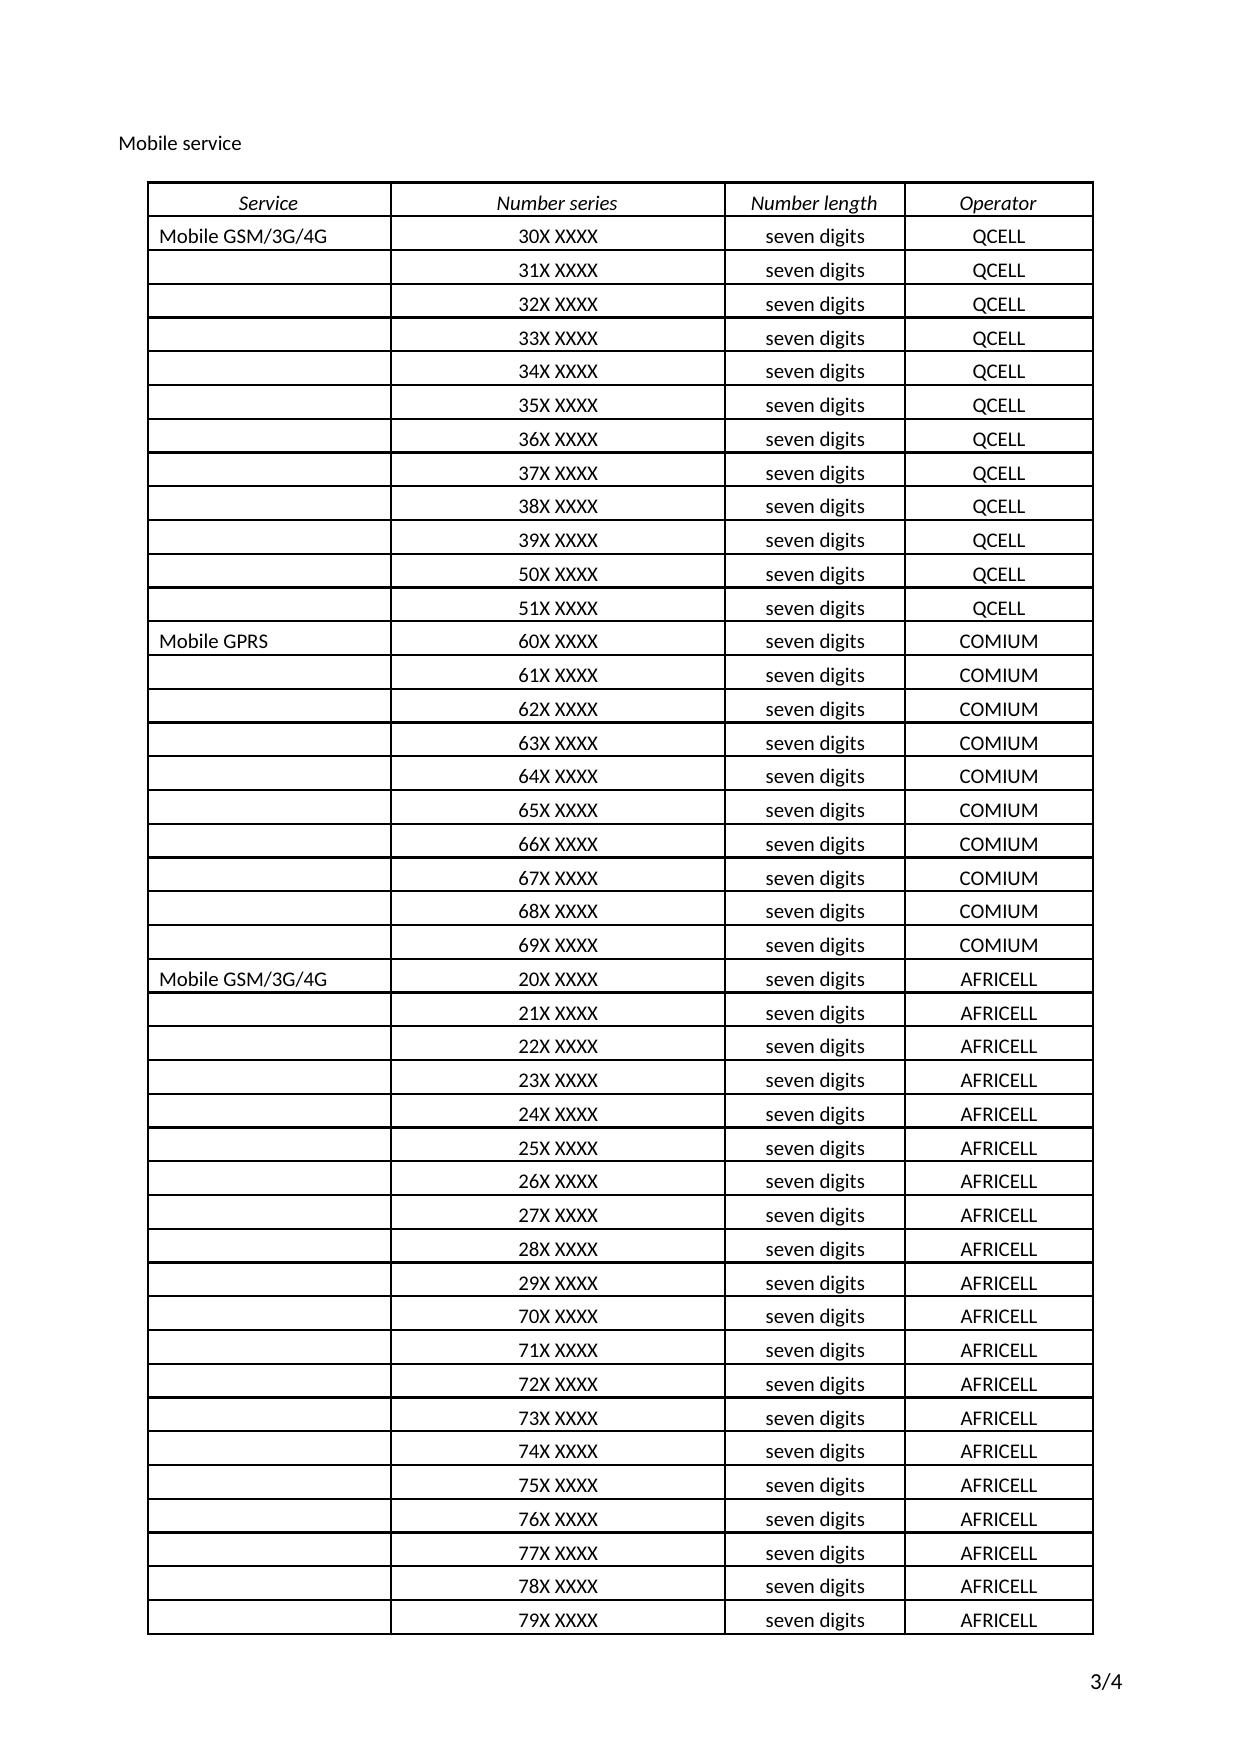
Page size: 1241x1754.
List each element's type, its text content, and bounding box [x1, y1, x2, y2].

table_cell seven digits [726, 926, 904, 958]
table_cell seven digits [726, 825, 904, 856]
table_cell COMIUM [906, 859, 1092, 890]
table_cell 34X XXXX [392, 352, 724, 384]
table_cell seven digits [726, 1061, 904, 1093]
table_cell seven digits [726, 1567, 904, 1599]
table_cell seven digits [726, 521, 904, 553]
table_cell AFRICELL [906, 994, 1092, 1025]
table_cell AFRICELL [906, 1095, 1092, 1126]
table_cell seven digits [726, 757, 904, 789]
table_cell QCELL [906, 521, 1092, 553]
table_cell 61X XXXX [392, 656, 724, 688]
table_cell QCELL [906, 420, 1092, 451]
table_cell AFRICELL [906, 1466, 1092, 1498]
table_cell 30X XXXX [392, 217, 724, 249]
table_cell AFRICELL [906, 1230, 1092, 1261]
table_cell seven digits [726, 251, 904, 283]
table_cell 72X XXXX [392, 1365, 724, 1396]
table_cell seven digits [726, 791, 904, 823]
table_cell [149, 487, 390, 519]
table_cell [149, 521, 390, 553]
table_cell 37X XXXX [392, 454, 724, 485]
table_cell seven digits [726, 420, 904, 451]
table_cell AFRICELL [906, 1297, 1092, 1329]
table_cell [149, 352, 390, 384]
text Mobile service [118, 131, 1122, 156]
table_cell [149, 926, 390, 958]
table_cell QCELL [906, 352, 1092, 384]
table_cell seven digits [726, 1399, 904, 1430]
table_cell AFRICELL [906, 1432, 1092, 1464]
table_cell QCELL [906, 555, 1092, 586]
table_cell 32X XXXX [392, 285, 724, 316]
table_cell 71X XXXX [392, 1331, 724, 1363]
table_cell 38X XXXX [392, 487, 724, 519]
table_cell 62X XXXX [392, 690, 724, 721]
table_cell COMIUM [906, 724, 1092, 755]
table_cell [149, 1027, 390, 1059]
table_cell seven digits [726, 994, 904, 1025]
table_cell COMIUM [906, 757, 1092, 789]
table_cell [149, 757, 390, 789]
table_cell seven digits [726, 319, 904, 350]
table_cell QCELL [906, 319, 1092, 350]
table_cell [149, 285, 390, 316]
table_cell [149, 420, 390, 451]
table_cell [149, 791, 390, 823]
table_cell QCELL [906, 251, 1092, 283]
table_cell QCELL [906, 386, 1092, 418]
table_cell [149, 386, 390, 418]
table_cell 28X XXXX [392, 1230, 724, 1261]
table_cell seven digits [726, 724, 904, 755]
table_cell Mobile GSM/3G/4G [149, 960, 390, 991]
table_cell [149, 319, 390, 350]
table_cell [149, 454, 390, 485]
table_cell [149, 1230, 390, 1261]
table_cell [149, 825, 390, 856]
table_cell Mobile GSM/3G/4G [149, 217, 390, 249]
table_header Service [149, 184, 390, 215]
table_cell AFRICELL [906, 1331, 1092, 1363]
table_cell seven digits [726, 1601, 904, 1633]
table_cell seven digits [726, 622, 904, 654]
table_cell [149, 724, 390, 755]
table_cell 21X XXXX [392, 994, 724, 1025]
table_cell 50X XXXX [392, 555, 724, 586]
table_cell AFRICELL [906, 1061, 1092, 1093]
table_cell seven digits [726, 285, 904, 316]
table_cell 74X XXXX [392, 1432, 724, 1464]
table_cell 64X XXXX [392, 757, 724, 789]
table_cell 67X XXXX [392, 859, 724, 890]
table_cell 35X XXXX [392, 386, 724, 418]
table_cell [149, 1432, 390, 1464]
table_cell seven digits [726, 1264, 904, 1295]
table_cell seven digits [726, 1297, 904, 1329]
table_cell 51X XXXX [392, 589, 724, 620]
table_cell 33X XXXX [392, 319, 724, 350]
table_cell QCELL [906, 589, 1092, 620]
table_cell 75X XXXX [392, 1466, 724, 1498]
table_header Number length [726, 184, 904, 215]
table_cell 79X XXXX [392, 1601, 724, 1633]
table_cell seven digits [726, 217, 904, 249]
table_cell AFRICELL [906, 960, 1092, 991]
table_cell [149, 1567, 390, 1599]
table_cell seven digits [726, 555, 904, 586]
table_cell [149, 1399, 390, 1430]
table_cell AFRICELL [906, 1162, 1092, 1194]
table_cell 73X XXXX [392, 1399, 724, 1430]
table_cell 26X XXXX [392, 1162, 724, 1194]
table_cell COMIUM [906, 892, 1092, 924]
table_cell AFRICELL [906, 1399, 1092, 1430]
table_cell 29X XXXX [392, 1264, 724, 1295]
table_cell seven digits [726, 1500, 904, 1531]
table_cell [149, 589, 390, 620]
table_cell [149, 1500, 390, 1531]
table_cell seven digits [726, 1095, 904, 1126]
table_cell [149, 1331, 390, 1363]
table_cell seven digits [726, 1432, 904, 1464]
table_cell [149, 656, 390, 688]
table_cell AFRICELL [906, 1601, 1092, 1633]
table_cell AFRICELL [906, 1534, 1092, 1565]
table_cell seven digits [726, 690, 904, 721]
table_cell QCELL [906, 285, 1092, 316]
table_cell [149, 1061, 390, 1093]
table_cell COMIUM [906, 622, 1092, 654]
table_cell 36X XXXX [392, 420, 724, 451]
table_cell 68X XXXX [392, 892, 724, 924]
table_cell AFRICELL [906, 1365, 1092, 1396]
table_cell [149, 892, 390, 924]
table_cell COMIUM [906, 656, 1092, 688]
table_cell seven digits [726, 1162, 904, 1194]
table_cell [149, 1297, 390, 1329]
table_cell [149, 1095, 390, 1126]
table_cell seven digits [726, 960, 904, 991]
table_cell 39X XXXX [392, 521, 724, 553]
table_cell [149, 1129, 390, 1160]
table_cell QCELL [906, 217, 1092, 249]
table_cell seven digits [726, 656, 904, 688]
table_cell 23X XXXX [392, 1061, 724, 1093]
table_cell 65X XXXX [392, 791, 724, 823]
table_cell COMIUM [906, 825, 1092, 856]
table_cell 24X XXXX [392, 1095, 724, 1126]
table_cell seven digits [726, 454, 904, 485]
table_cell seven digits [726, 1534, 904, 1565]
table_cell [149, 1196, 390, 1228]
table_cell [149, 859, 390, 890]
table_cell 22X XXXX [392, 1027, 724, 1059]
table_cell seven digits [726, 487, 904, 519]
table_cell 66X XXXX [392, 825, 724, 856]
table_cell seven digits [726, 589, 904, 620]
table_cell COMIUM [906, 690, 1092, 721]
table_cell COMIUM [906, 926, 1092, 958]
table_cell seven digits [726, 1365, 904, 1396]
table_cell seven digits [726, 1196, 904, 1228]
table_cell seven digits [726, 1129, 904, 1160]
table_cell 77X XXXX [392, 1534, 724, 1565]
table_cell seven digits [726, 1466, 904, 1498]
table_cell 76X XXXX [392, 1500, 724, 1531]
table_cell AFRICELL [906, 1196, 1092, 1228]
table_cell [149, 1534, 390, 1565]
table_cell seven digits [726, 1027, 904, 1059]
table_cell seven digits [726, 1331, 904, 1363]
table_cell [149, 1466, 390, 1498]
table_cell seven digits [726, 352, 904, 384]
table_cell 25X XXXX [392, 1129, 724, 1160]
table_cell seven digits [726, 859, 904, 890]
table_cell COMIUM [906, 791, 1092, 823]
table_cell [149, 1365, 390, 1396]
table_cell 70X XXXX [392, 1297, 724, 1329]
table_header Operator [906, 184, 1092, 215]
table_cell seven digits [726, 386, 904, 418]
table_cell [149, 1162, 390, 1194]
table_cell 63X XXXX [392, 724, 724, 755]
table_cell AFRICELL [906, 1567, 1092, 1599]
table_cell QCELL [906, 487, 1092, 519]
table_cell QCELL [906, 454, 1092, 485]
table_cell 69X XXXX [392, 926, 724, 958]
table_cell 78X XXXX [392, 1567, 724, 1599]
table_cell 31X XXXX [392, 251, 724, 283]
table_cell AFRICELL [906, 1027, 1092, 1059]
table_cell AFRICELL [906, 1264, 1092, 1295]
table_cell [149, 251, 390, 283]
table_cell AFRICELL [906, 1129, 1092, 1160]
table_cell 27X XXXX [392, 1196, 724, 1228]
table_cell [149, 555, 390, 586]
table_cell [149, 1264, 390, 1295]
table_cell seven digits [726, 1230, 904, 1261]
table_header Number series [392, 184, 724, 215]
table_cell [149, 1601, 390, 1633]
table_cell [149, 994, 390, 1025]
table_cell AFRICELL [906, 1500, 1092, 1531]
table_cell [149, 690, 390, 721]
table_cell 60X XXXX [392, 622, 724, 654]
table_cell Mobile GPRS [149, 622, 390, 654]
table_cell 20X XXXX [392, 960, 724, 991]
table_cell seven digits [726, 892, 904, 924]
